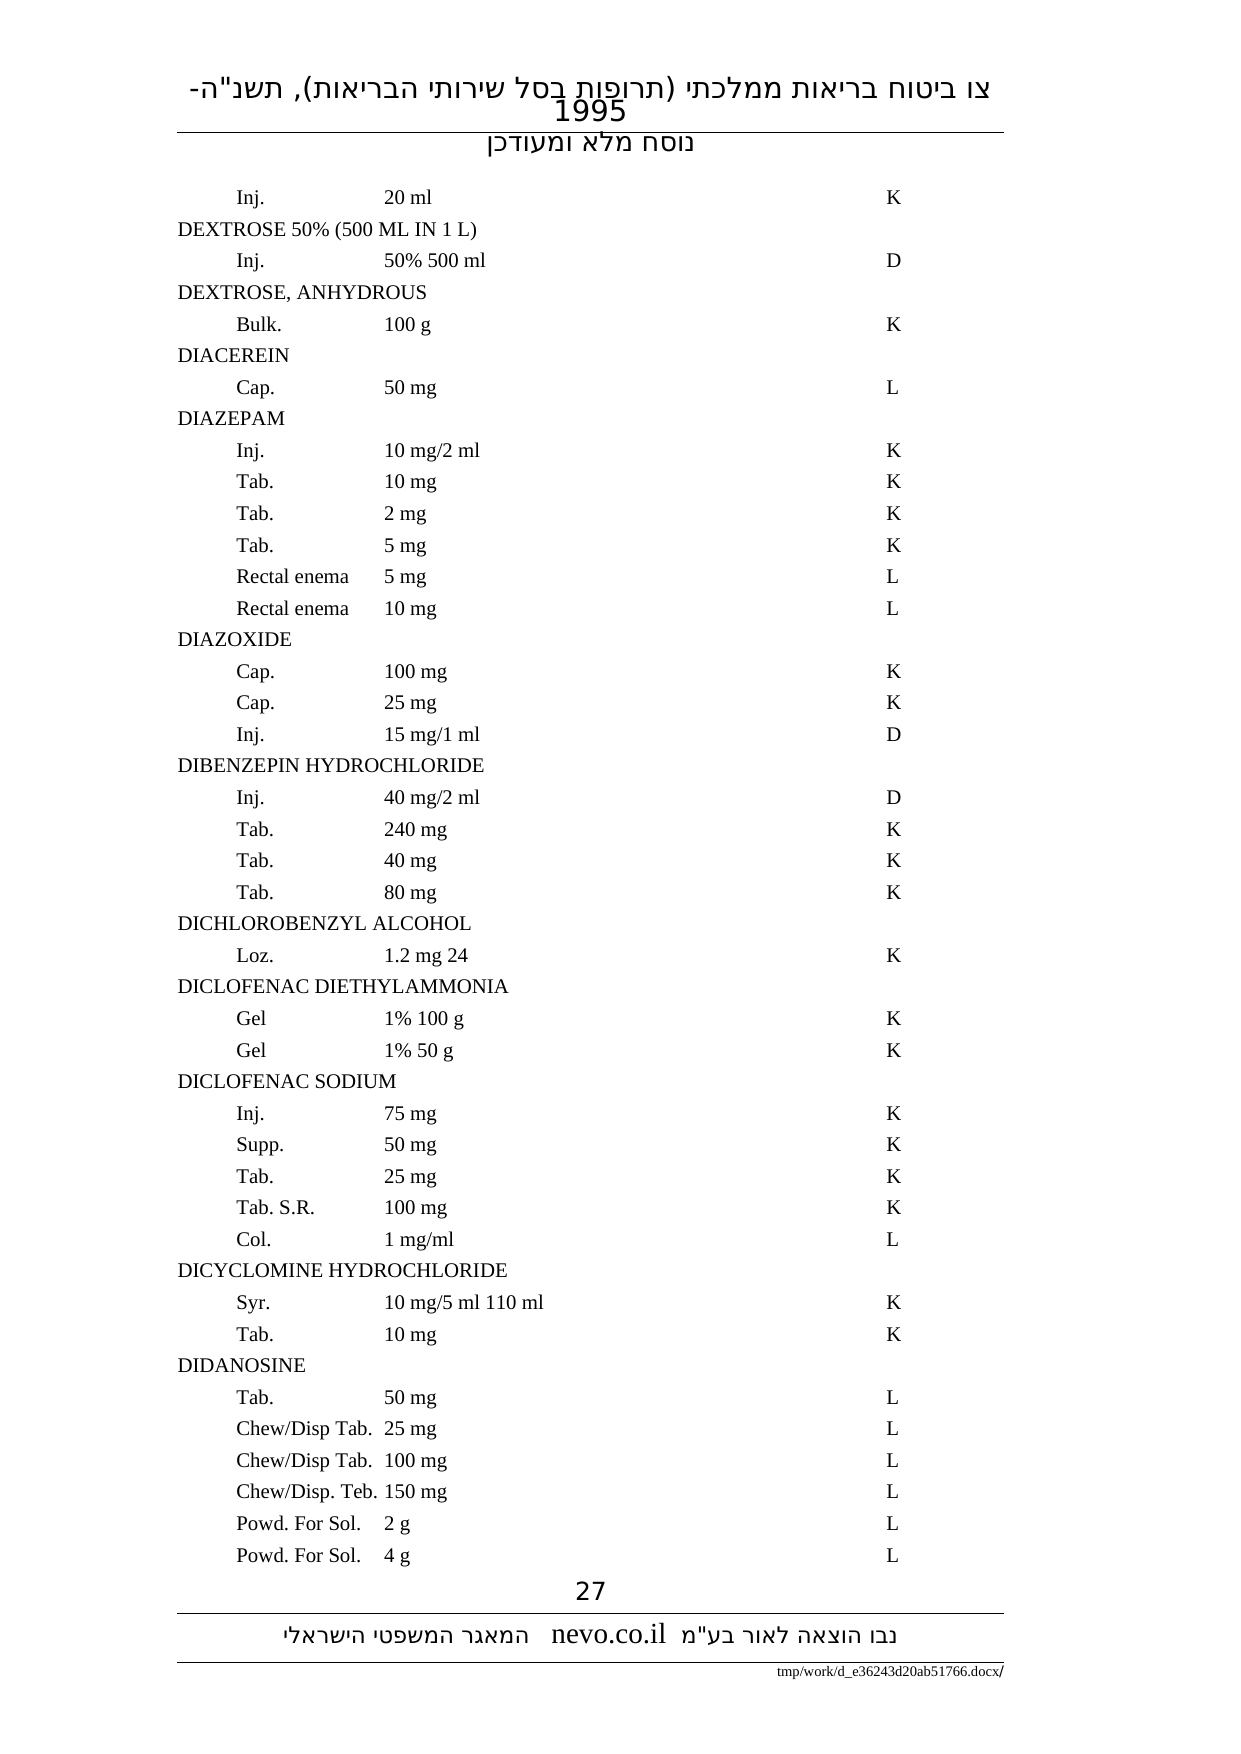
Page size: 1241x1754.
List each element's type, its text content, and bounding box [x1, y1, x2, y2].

text DIDANOSINE [177, 1353, 1004, 1377]
text Loz. 1.2 mg 24 K [236, 943, 1004, 967]
text Cap. 50 mg L [236, 375, 1004, 399]
text Powd. For Sol. 2 g L [236, 1511, 1004, 1535]
text DICLOFENAC SODIUM [177, 1069, 1004, 1093]
text Inj. 40 mg/2 ml D [236, 785, 1004, 809]
text Chew/Disp Tab. 25 mg L [236, 1416, 1004, 1440]
text Bulk. 100 g K [236, 312, 1004, 336]
text Tab. 50 mg L [236, 1385, 1004, 1409]
text Cap. 25 mg K [236, 690, 1004, 714]
text Tab. 2 mg K [236, 501, 1004, 525]
text Tab. 10 mg K [236, 1322, 1004, 1346]
text DIAZEPAM [177, 406, 1004, 430]
text Inj. 15 mg/1 ml D [236, 722, 1004, 746]
text DICHLOROBENZYL ALCOHOL [177, 911, 1004, 935]
text Rectal enema 5 mg L [236, 564, 1004, 588]
text Tab. 40 mg K [236, 848, 1004, 872]
text Powd. For Sol. 4 g L [236, 1542, 1004, 1567]
text Tab. 80 mg K [236, 880, 1004, 904]
text Inj. 75 mg K [236, 1101, 1004, 1125]
text DIAZOXIDE [177, 627, 1004, 651]
text DIACEREIN [177, 343, 1004, 367]
text Chew/Disp Tab. 100 mg L [236, 1448, 1004, 1472]
text Tab. 240 mg K [236, 817, 1004, 841]
text Gel 1% 50 g K [236, 1037, 1004, 1062]
text Syr. 10 mg/5 ml 110 ml K [236, 1290, 1004, 1314]
text Rectal enema 10 mg L [236, 596, 1004, 620]
text Supp. 50 mg K [236, 1132, 1004, 1156]
text Col. 1 mg/ml L [236, 1227, 1004, 1251]
text DICLOFENAC DIETHYLAMMONIA [177, 974, 1004, 998]
text Tab. S.R. 100 mg K [236, 1195, 1004, 1219]
text Tab. 10 mg K [236, 469, 1004, 493]
text Inj. 50% 500 ml D [236, 248, 1004, 272]
text Inj. 20 ml K [236, 185, 1004, 209]
text Chew/Disp. Teb. 150 mg L [236, 1479, 1004, 1503]
text Cap. 100 mg K [236, 659, 1004, 683]
text DICYCLOMINE HYDROCHLORIDE [177, 1258, 1004, 1282]
text DEXTROSE, ANHYDROUS [177, 280, 1004, 304]
text Inj. 10 mg/2 ml K [236, 438, 1004, 462]
text Tab. 5 mg K [236, 532, 1004, 557]
text Gel 1% 100 g K [236, 1006, 1004, 1030]
text Tab. 25 mg K [236, 1164, 1004, 1188]
text DEXTROSE 50% (500 ML IN 1 L) [177, 217, 1004, 241]
text DIBENZEPIN HYDROCHLORIDE [177, 753, 1004, 777]
